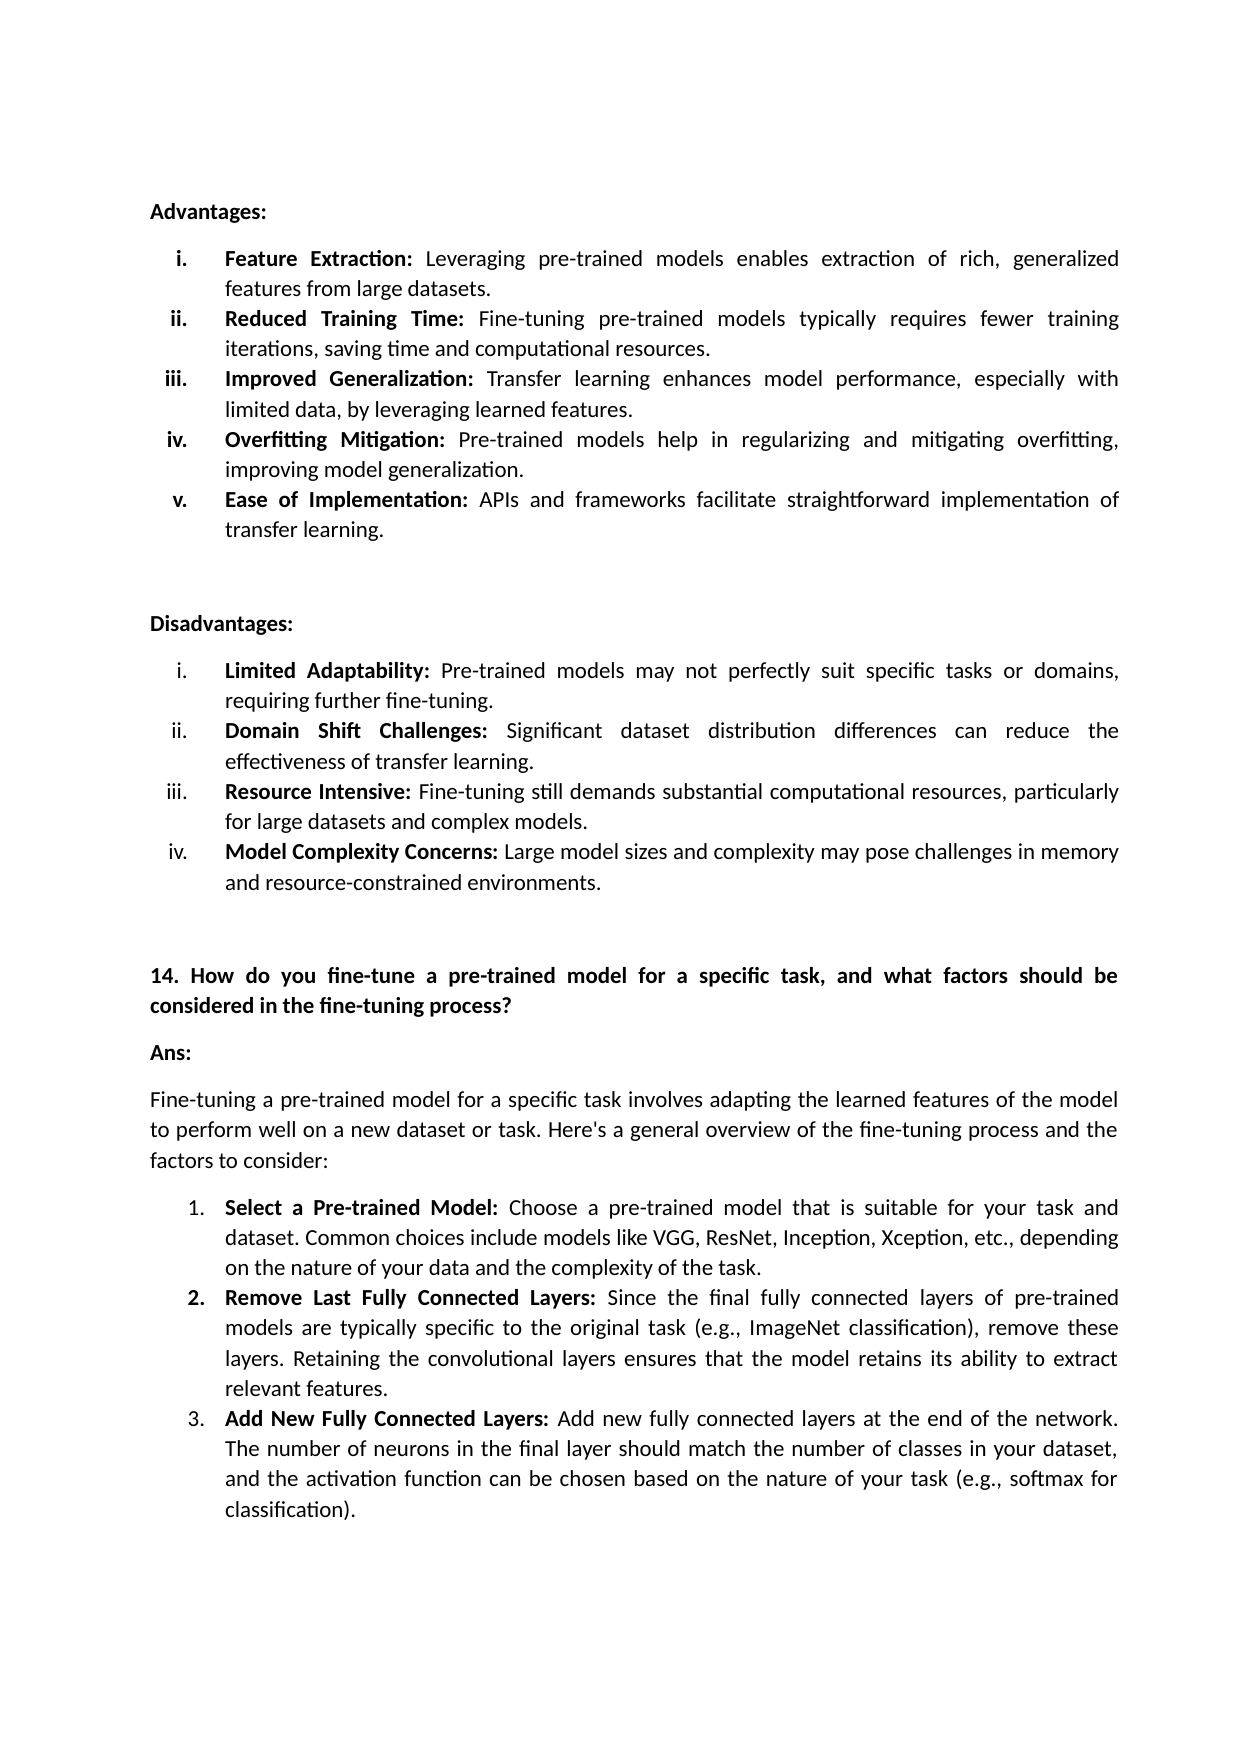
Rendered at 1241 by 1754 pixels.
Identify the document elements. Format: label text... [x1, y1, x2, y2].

list Model Complexity Concerns: Large model sizes and complexity may pose challenges in memory and resource-constrained environments. [187, 837, 1120, 896]
list Ease of Implementation: APIs and frameworks facilitate straightforward implementation of transfer learning. [187, 485, 1120, 544]
list Improved Generalization: Transfer learning enhances model performance, especially with limited data, by leveraging learned features. [187, 364, 1120, 423]
list Select a Pre-trained Model: Choose a pre-trained model that is suitable for your task and dataset. Common choices include models like VGG, ResNet, Inception, Xception, etc., depending on the nature of your data and the complexity of the task. [187, 1193, 1120, 1281]
list Overfitting Mitigation: Pre-trained models help in regularizing and mitigating overfitting, improving model generalization. [187, 425, 1120, 483]
text Advantages: [150, 197, 1120, 225]
text Disadvantages: [150, 609, 1120, 637]
list Reduced Training Time: Fine-tuning pre-trained models typically requires fewer training iterations, saving time and computational resources. [187, 304, 1120, 362]
text Fine-tuning a pre-trained model for a specific task involves adapting the learned features of the model to perform well on a new dataset or task. Here's a general overview of the fine-tuning process and the factors to consider: [150, 1085, 1120, 1174]
list Resource Intensive: Fine-tuning still demands substantial computational resources, particularly for large datasets and complex models. [187, 777, 1120, 835]
list Remove Last Fully Connected Layers: Since the final fully connected layers of pre-trained models are typically specific to the original task (e.g., ImageNet classification), remove these layers. Retaining the convolutional layers ensures that the model retains its ability to extract relevant features. [187, 1283, 1120, 1402]
text 14. How do you fine-tune a pre-trained model for a specific task, and what factors should be considered in the fine-tuning process? [150, 961, 1120, 1020]
list Domain Shift Challenges: Significant dataset distribution differences can reduce the effectiveness of transfer learning. [187, 717, 1120, 775]
list Add New Fully Connected Layers: Add new fully connected layers at the end of the network. The number of neurons in the final layer should match the number of classes in your dataset, and the activation function can be chosen based on the nature of your task (e.g., softmax for classification). [187, 1404, 1120, 1523]
text Ans: [150, 1038, 1120, 1067]
list Limited Adaptability: Pre-trained models may not perfectly suit specific tasks or domains, requiring further fine-tuning. [187, 656, 1120, 714]
list Feature Extraction: Leveraging pre-trained models enables extraction of rich, generalized features from large datasets. [187, 244, 1120, 302]
